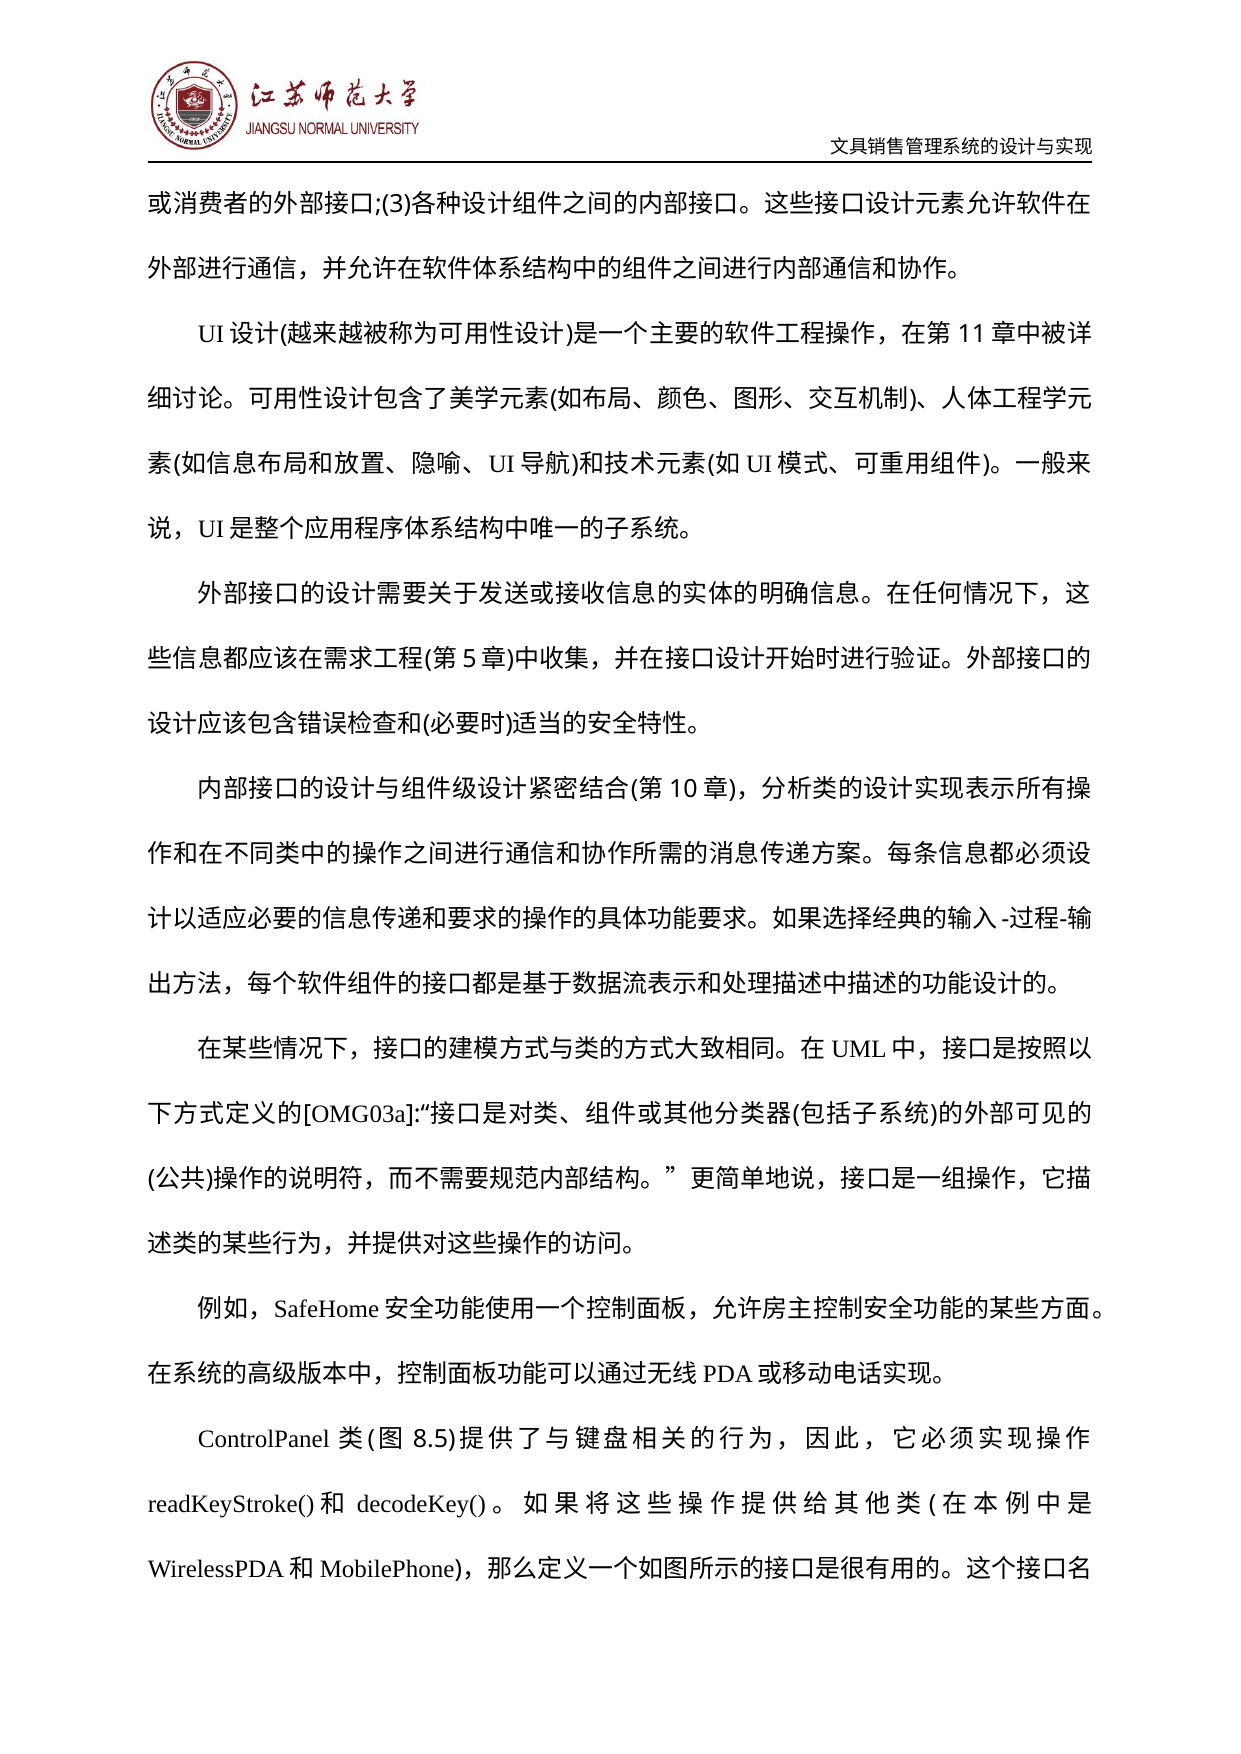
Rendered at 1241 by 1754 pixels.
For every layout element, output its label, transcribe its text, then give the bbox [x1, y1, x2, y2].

text UI设计(越来越被称为可用性设计)是一个主要的软件工程操作，在第11章中被详细讨论。可用性设计包含了美学元素(如布局、颜色、图形、交互机制)、人体工程学元素(如信息布局和放置、隐喻、UI导航)和技术元素(如UI模式、可重用组件)。一般来说，UI是整个应用程序体系结构中唯一的子系统。 [148, 299, 1092, 559]
picture [147, 58, 436, 154]
text 内部接口的设计与组件级设计紧密结合(第10章)，分析类的设计实现表示所有操作和在不同类中的操作之间进行通信和协作所需的消息传递方案。每条信息都必须设计以适应必要的信息传递和要求的操作的具体功能要求。如果选择经典的输入-过程-输出方法，每个软件组件的接口都是基于数据流表示和处理描述中描述的功能设计的。 [148, 754, 1092, 1014]
text 在某些情况下，接口的建模方式与类的方式大致相同。在UML中，接口是按照以下方式定义的[OMG03a]:“接口是对类、组件或其他分类器(包括子系统)的外部可见的(公共)操作的说明符，而不需要规范内部结构。”更简单地说，接口是一组操作，它描述类的某些行为，并提供对这些操作的访问。 [148, 1014, 1092, 1274]
text 界面设计有三个重要元素:(1)用户界面(UI);(2)其他系统、设备、网络或其他生产者或消费者的外部接口;(3)各种设计组件之间的内部接口。这些接口设计元素允许软件在外部进行通信，并允许在软件体系结构中的组件之间进行内部通信和协作。 [148, 169, 1092, 299]
text 外部接口的设计需要关于发送或接收信息的实体的明确信息。在任何情况下，这些信息都应该在需求工程(第5章)中收集，并在接口设计开始时进行验证。外部接口的设计应该包含错误检查和(必要时)适当的安全特性。 [148, 559, 1092, 754]
text 例如，SafeHome安全功能使用一个控制面板，允许房主控制安全功能的某些方面。在系统的高级版本中，控制面板功能可以通过无线PDA或移动电话实现。 [148, 1274, 1092, 1404]
